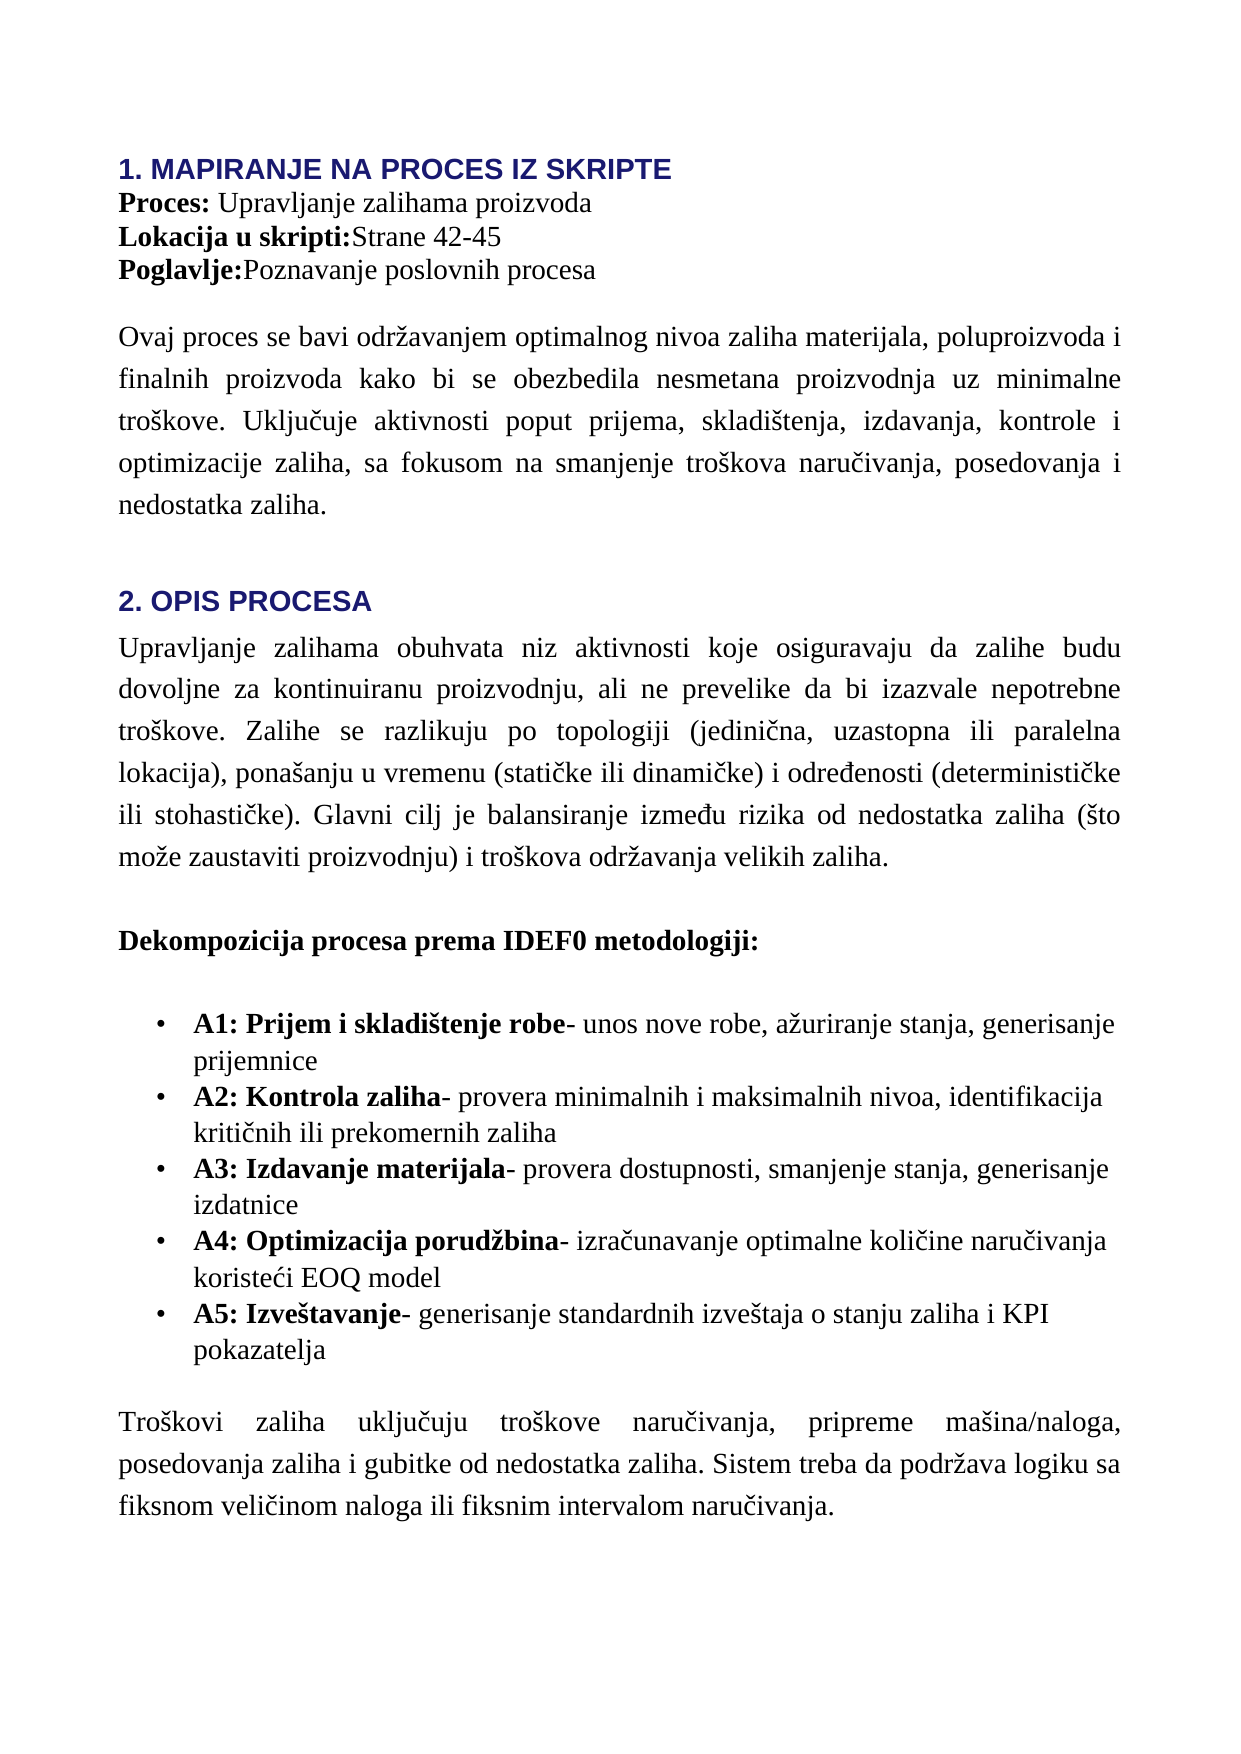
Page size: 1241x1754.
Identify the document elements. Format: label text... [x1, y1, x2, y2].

text • A3: Izdavanje materijala- provera dostupnosti, smanjenje stanja, generisanje izdatnice [156, 1151, 1122, 1221]
text Ovaj proces se bavi održavanjem optimalnog nivoa zaliha materijala, poluproizvoda i finalnih proizvoda kako bi se obezbedila nesmetana proizvodnja uz minimalne troškove. Uključuje aktivnosti poput prijema, skladištenja, izdavanja, kontrole i optimizacije zaliha, sa fokusom na smanjenje troškova naručivanja, posedovanja i nedostatka zaliha. [118, 319, 1122, 520]
text Proces: Upravljanje zalihama proizvoda [118, 185, 1122, 219]
text • A2: Kontrola zaliha- provera minimalnih i maksimalnih nivoa, identifikacija kritičnih ili prekomernih zaliha [156, 1079, 1122, 1149]
text Upravljanje zalihama obuhvata niz aktivnosti koje osiguravaju da zalihe budu dovoljne za kontinuiranu proizvodnju, ali ne prevelike da bi izazvale nepotrebne troškove. Zalihe se razlikuju po topologiji (jedinična, uzastopna ili paralelna lokacija), ponašanju u vremenu (statičke ili dinamičke) i određenosti (determinističke ili stohastičke). Glavni cilj je balansiranje između rizika od nedostatka zaliha (što može zaustaviti proizvodnju) i troškova održavanja velikih zaliha. [118, 630, 1122, 873]
text • A4: Optimizacija porudžbina- izračunavanje optimalne količine naručivanja koristeći EOQ model [156, 1223, 1122, 1293]
text • A5: Izveštavanje- generisanje standardnih izveštaja o stanju zaliha i KPI pokazatelja [156, 1296, 1122, 1366]
text Dekompozicija procesa prema IDEF0 metodologiji: [118, 923, 1122, 956]
text 2. OPIS PROCESA [118, 584, 1122, 617]
text • A1: Prijem i skladištenje robe- unos nove robe, ažuriranje stanja, generisanje prijemnice [156, 1007, 1122, 1076]
text Poglavlje:Poznavanje poslovnih procesa [118, 252, 1122, 286]
text Lokacija u skripti:Strane 42-45 [118, 219, 1122, 252]
text Troškovi zaliha uključuju troškove naručivanja, pripreme mašina/naloga, posedovanja zaliha i gubitke od nedostatka zaliha. Sistem treba da podržava logiku sa fiksnom veličinom naloga ili fiksnim intervalom naručivanja. [118, 1404, 1122, 1522]
text 1. MAPIRANJE NA PROCES IZ SKRIPTE [118, 152, 1122, 185]
